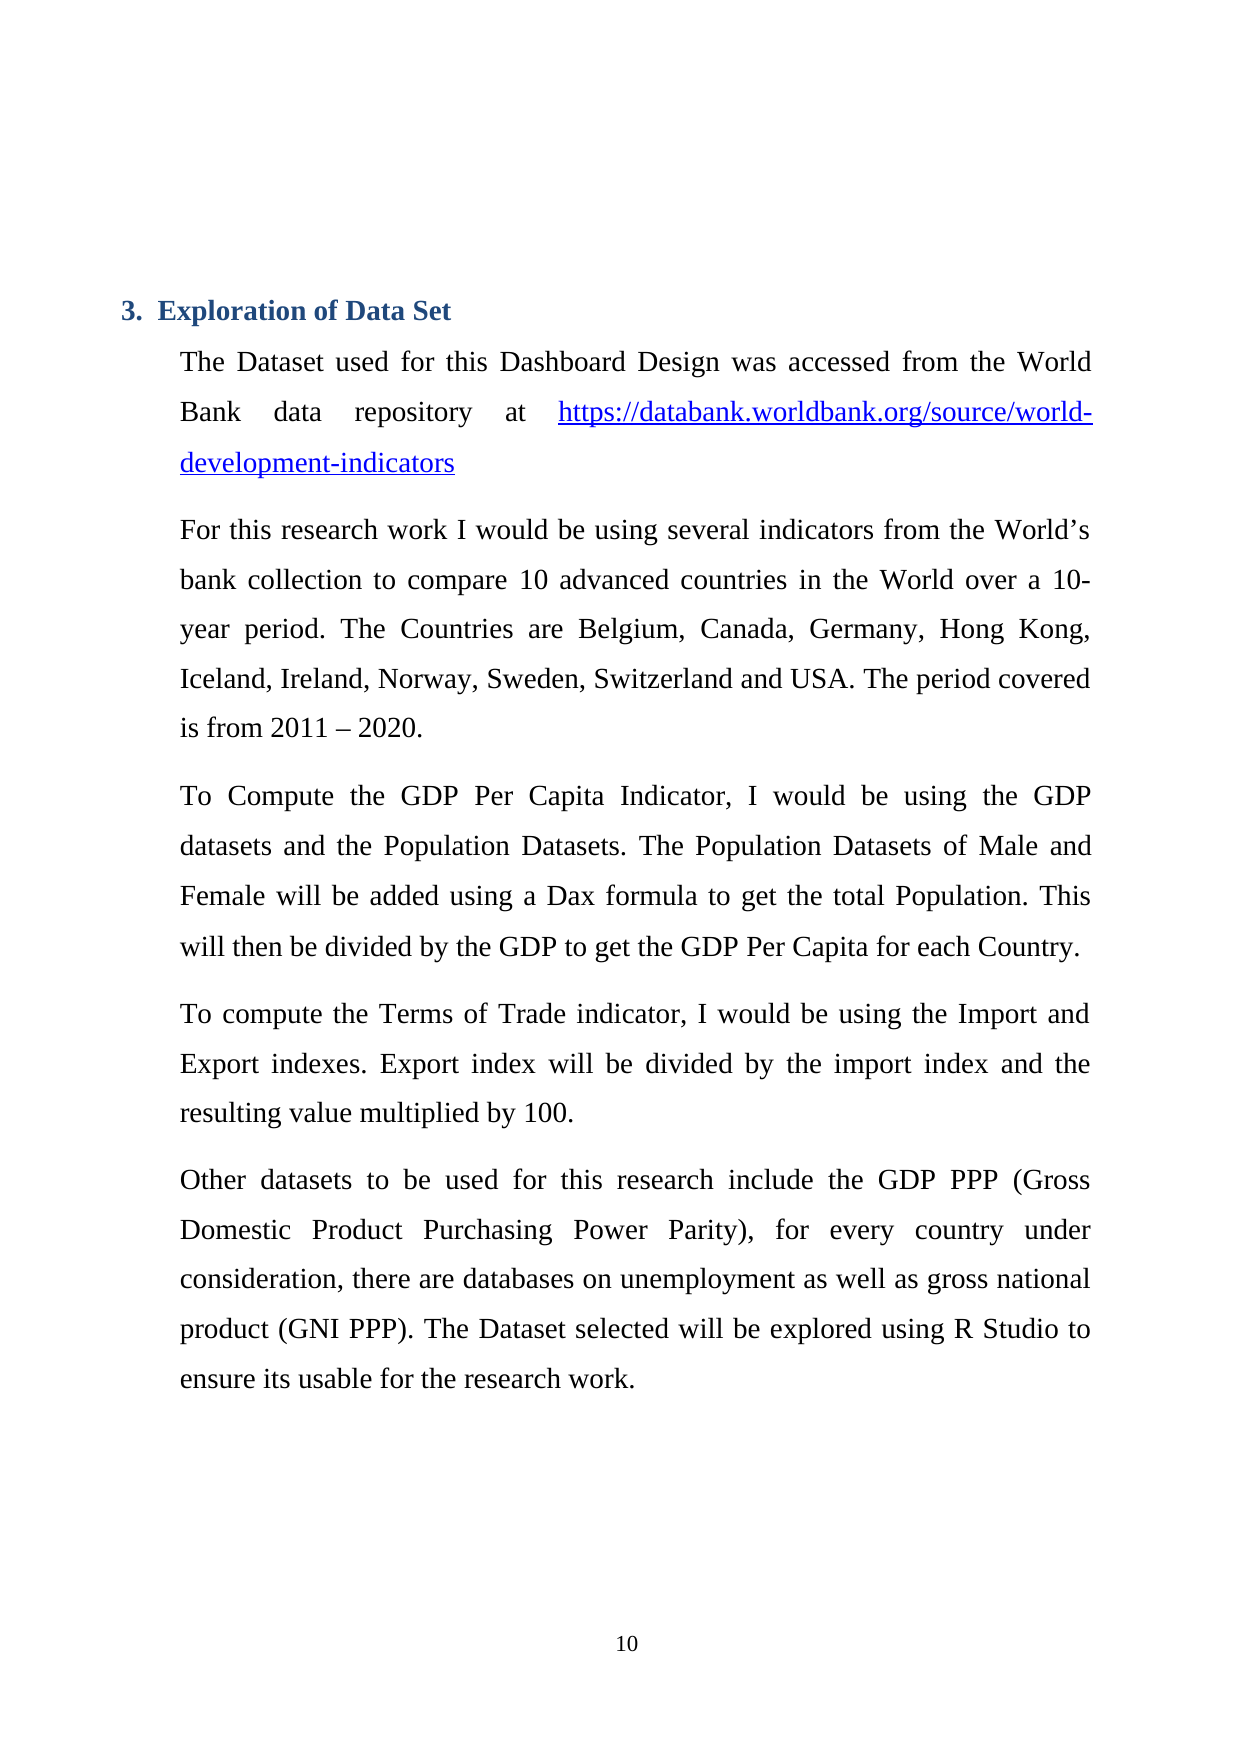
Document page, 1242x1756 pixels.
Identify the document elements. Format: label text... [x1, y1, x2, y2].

text The Dataset used for this Dashboard Design was accessed from the World Bank data repository at https://databank.worldbank.org/source/world- development-indicators [179, 344, 1093, 478]
text To compute the Terms of Trade indicator, I would be using the Import and Export indexes. Export index will be divided by the import index and the resulting value multiplied by 100. [179, 996, 1091, 1129]
text For this research work I would be using several indicators from the World’s bank collection to compare 10 advanced countries in the World over a 10-year period. The Countries are Belgium, Canada, Germany, Hong Kong, Iceland, Ireland, Norway, Sweden, Switzerland and USA. The period covered is from 2011 – 2020. [179, 512, 1091, 744]
text Other datasets to be used for this research include the GDP PPP (Gross Domestic Product Purchasing Power Parity), for every country under consideration, there are databases on unemployment as well as gross national product (GNI PPP). The Dataset selected will be explored using R Studio to ensure its usable for the research work. [179, 1162, 1091, 1394]
subtitle 3. Exploration of Data Set [121, 293, 1185, 327]
text To Compute the GDP Per Capita Indicator, I would be using the GDP datasets and the Population Datasets. The Population Datasets of Male and Female will be added using a Dax formula to get the total Population. This will then be divided by the GDP to get the GDP Per Capita for each Country. [179, 778, 1092, 962]
